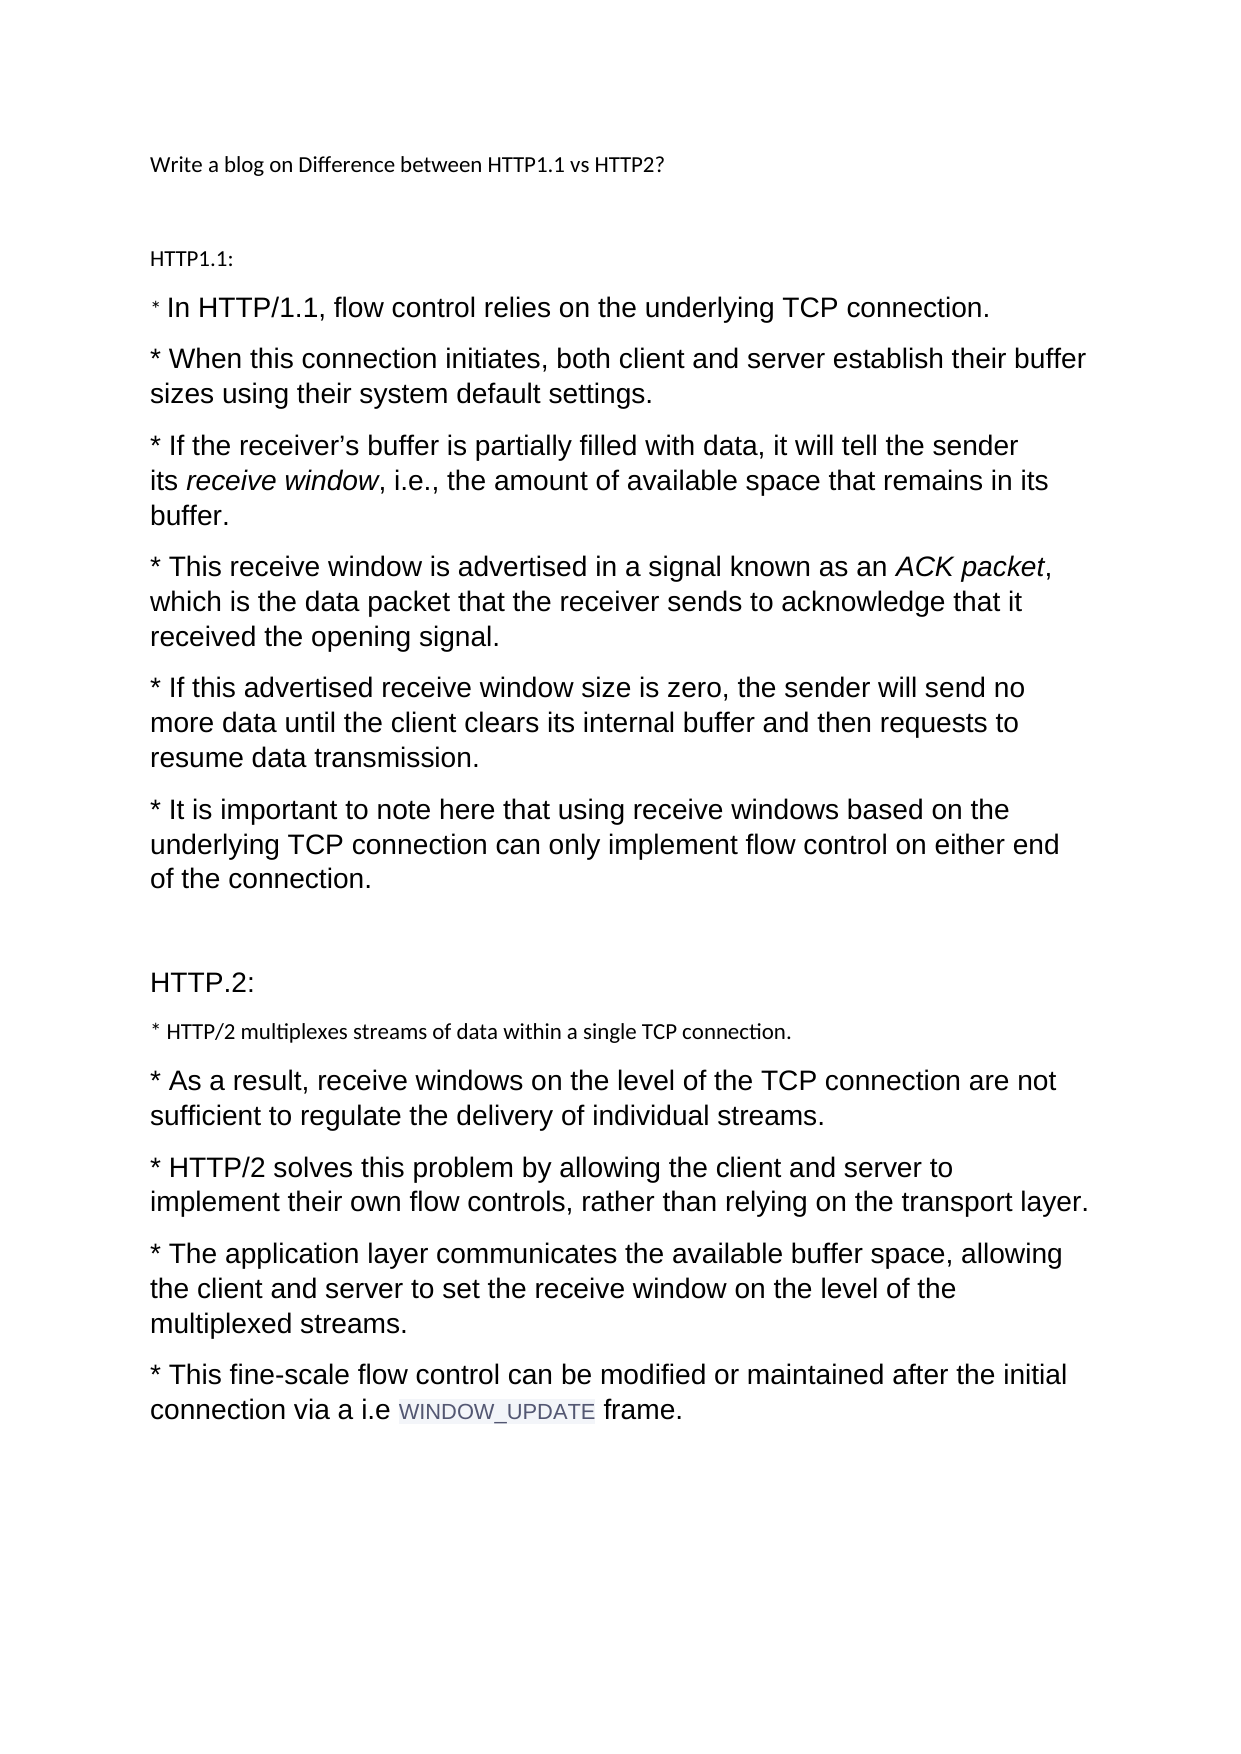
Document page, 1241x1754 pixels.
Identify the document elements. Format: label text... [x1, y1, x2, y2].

text * When this connection initiates, both client and server establish their buffer sizes using their system default settings. [150, 342, 1090, 409]
text * It is important to note here that using receive windows based on the underlying TCP connection can only implement flow control on either end of the connection. [150, 793, 1090, 895]
text * This fine-scale flow control can be modified or maintained after the initial connection via a i.e WINDOW_UPDATE frame. [150, 1358, 1090, 1426]
text * If this advertised receive window size is zero, the sender will send no more data until the client clears its internal buffer and then requests to resume data transmission. [150, 671, 1090, 773]
text * HTTP/2 multiplexes streams of data within a single TCP connection. [150, 1017, 1090, 1045]
text * The application layer communicates the available buffer space, allowing the client and server to set the receive window on the level of the multiplexed streams. [150, 1237, 1090, 1339]
text * This receive window is advertised in a signal known as an ACK packet, which is the data packet that the receiver sends to acknowledge that it received the opening signal. [150, 550, 1090, 652]
text * HTTP/2 solves this problem by allowing the client and server to implement their own flow controls, rather than relying on the transport layer. [150, 1151, 1090, 1218]
text HTTP1.1: [150, 244, 1090, 272]
text * As a result, receive windows on the level of the TCP connection are not sufficient to regulate the delivery of individual streams. [150, 1064, 1090, 1131]
text * In HTTP/1.1, flow control relies on the underlying TCP connection. [150, 291, 1090, 323]
text * If the receiver’s buffer is partially filled with data, it will tell the sender its receive window, i.e., the amount of available space that remains in its buffer. [150, 429, 1090, 531]
text Write a blog on Difference between HTTP1.1 vs HTTP2? [150, 150, 1090, 178]
text HTTP.2: [150, 966, 1090, 998]
